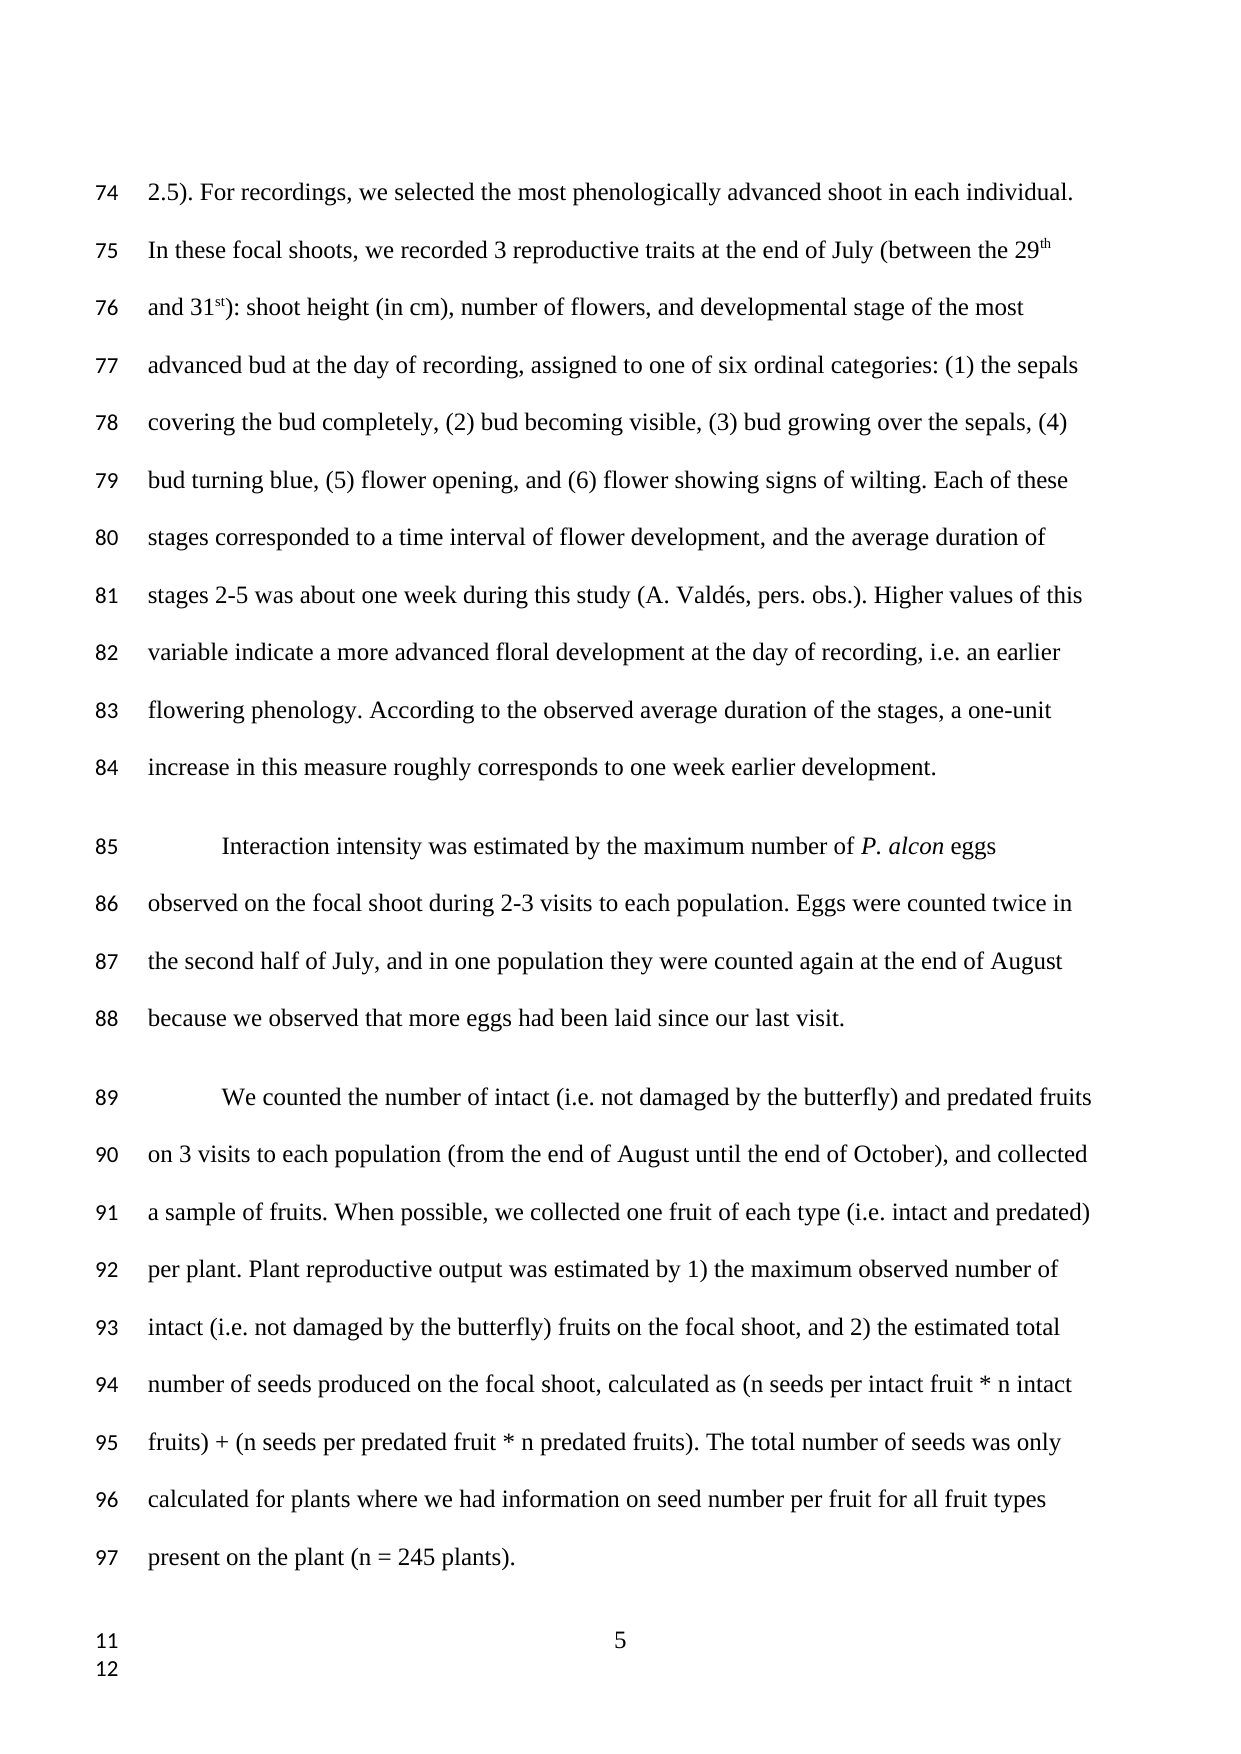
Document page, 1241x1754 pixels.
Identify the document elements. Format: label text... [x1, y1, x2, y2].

text We counted the number of intact (i.e. not damaged by the butterfly) and predated fruits on 3 visits to each population (from the end of August until the end of October), and collected a sample of fruits. When possible, we collected one fruit of each type (i.e. intact and predated) per plant. Plant reproductive output was estimated by 1) the maximum observed number of intact (i.e. not damaged by the butterfly) fruits on the focal shoot, and 2) the estimated total number of seeds produced on the focal shoot, calculated as (n seeds per intact fruit * n intact fruits) + (n seeds per predated fruit * n predated fruits). The total number of seeds was only calculated for plants where we had information on seed number per fruit for all fruit types present on the plant (n = 245 plants). [148, 1082, 1093, 1570]
text Interaction intensity was estimated by the maximum number of P. alcon eggs observed on the focal shoot during 2-3 visits to each population. Eggs were counted twice in the second half of July, and in one population they were counted again at the end of August because we observed that more eggs had been laid since our last visit. [148, 831, 1093, 1032]
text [148, 177, 1093, 781]
